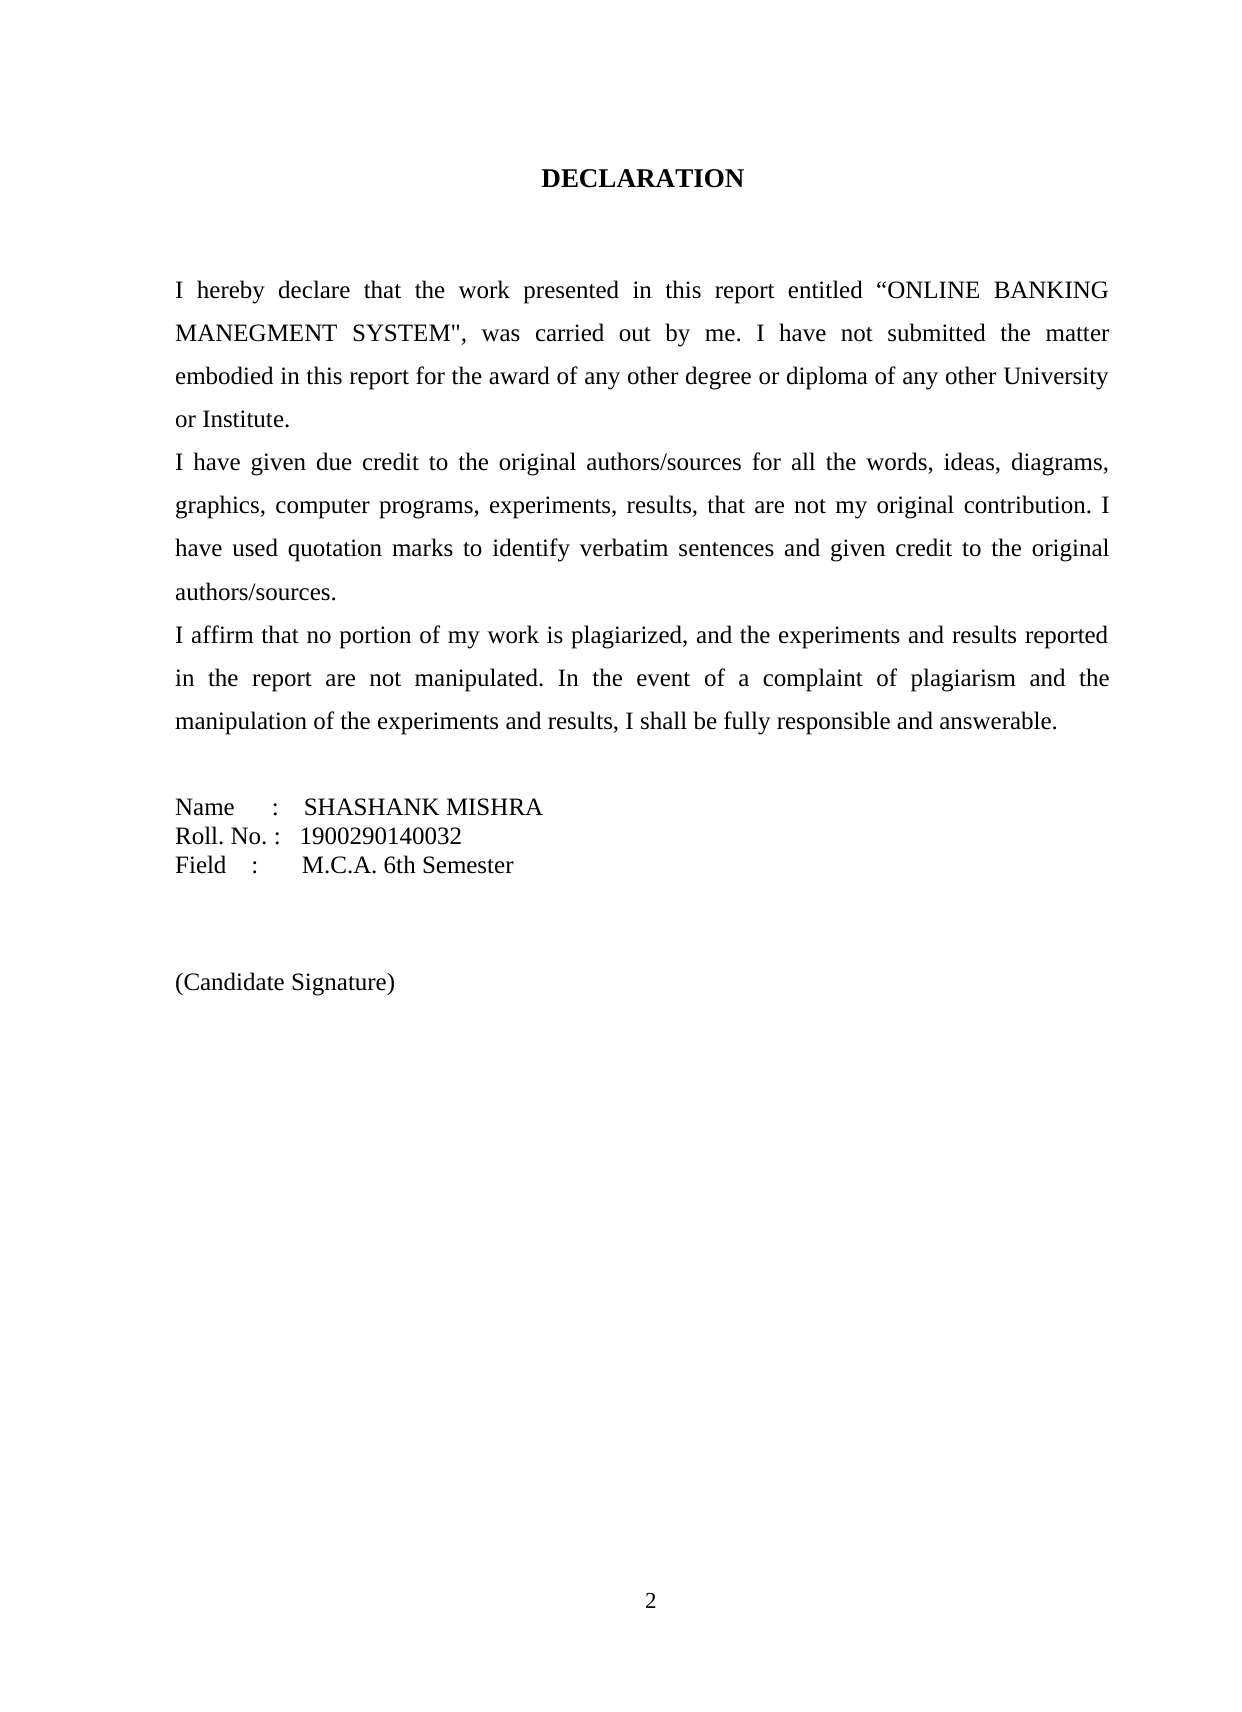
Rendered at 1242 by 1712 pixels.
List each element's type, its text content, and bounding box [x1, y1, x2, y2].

text DECLARATION [175, 162, 1110, 194]
text Field : M.C.A. 6th Semester [175, 850, 1110, 878]
text I have given due credit to the original authors/sources for all the words, ideas, diagrams, graphics, computer programs, experiments, results, that are not my original contribution. I have used quotation marks to identify verbatim sentences and given credit to the original authors/sources. [175, 447, 1110, 605]
text (Candidate Signature) [175, 967, 1110, 995]
text Roll. No. : 1900290140032 [175, 821, 1110, 850]
text I affirm that no portion of my work is plagiarized, and the experiments and results reported in the report are not manipulated. In the event of a complaint of plagiarism and the manipulation of the experiments and results, I shall be fully responsible and answerable. [175, 620, 1110, 735]
text Name : SHASHANK MISHRA [175, 792, 1110, 821]
text I hereby declare that the work presented in this report entitled “ONLINE BANKING MANEGMENT SYSTEM", was carried out by me. I have not submitted the matter embodied in this report for the award of any other degree or diploma of any other University or Institute. [175, 275, 1110, 433]
